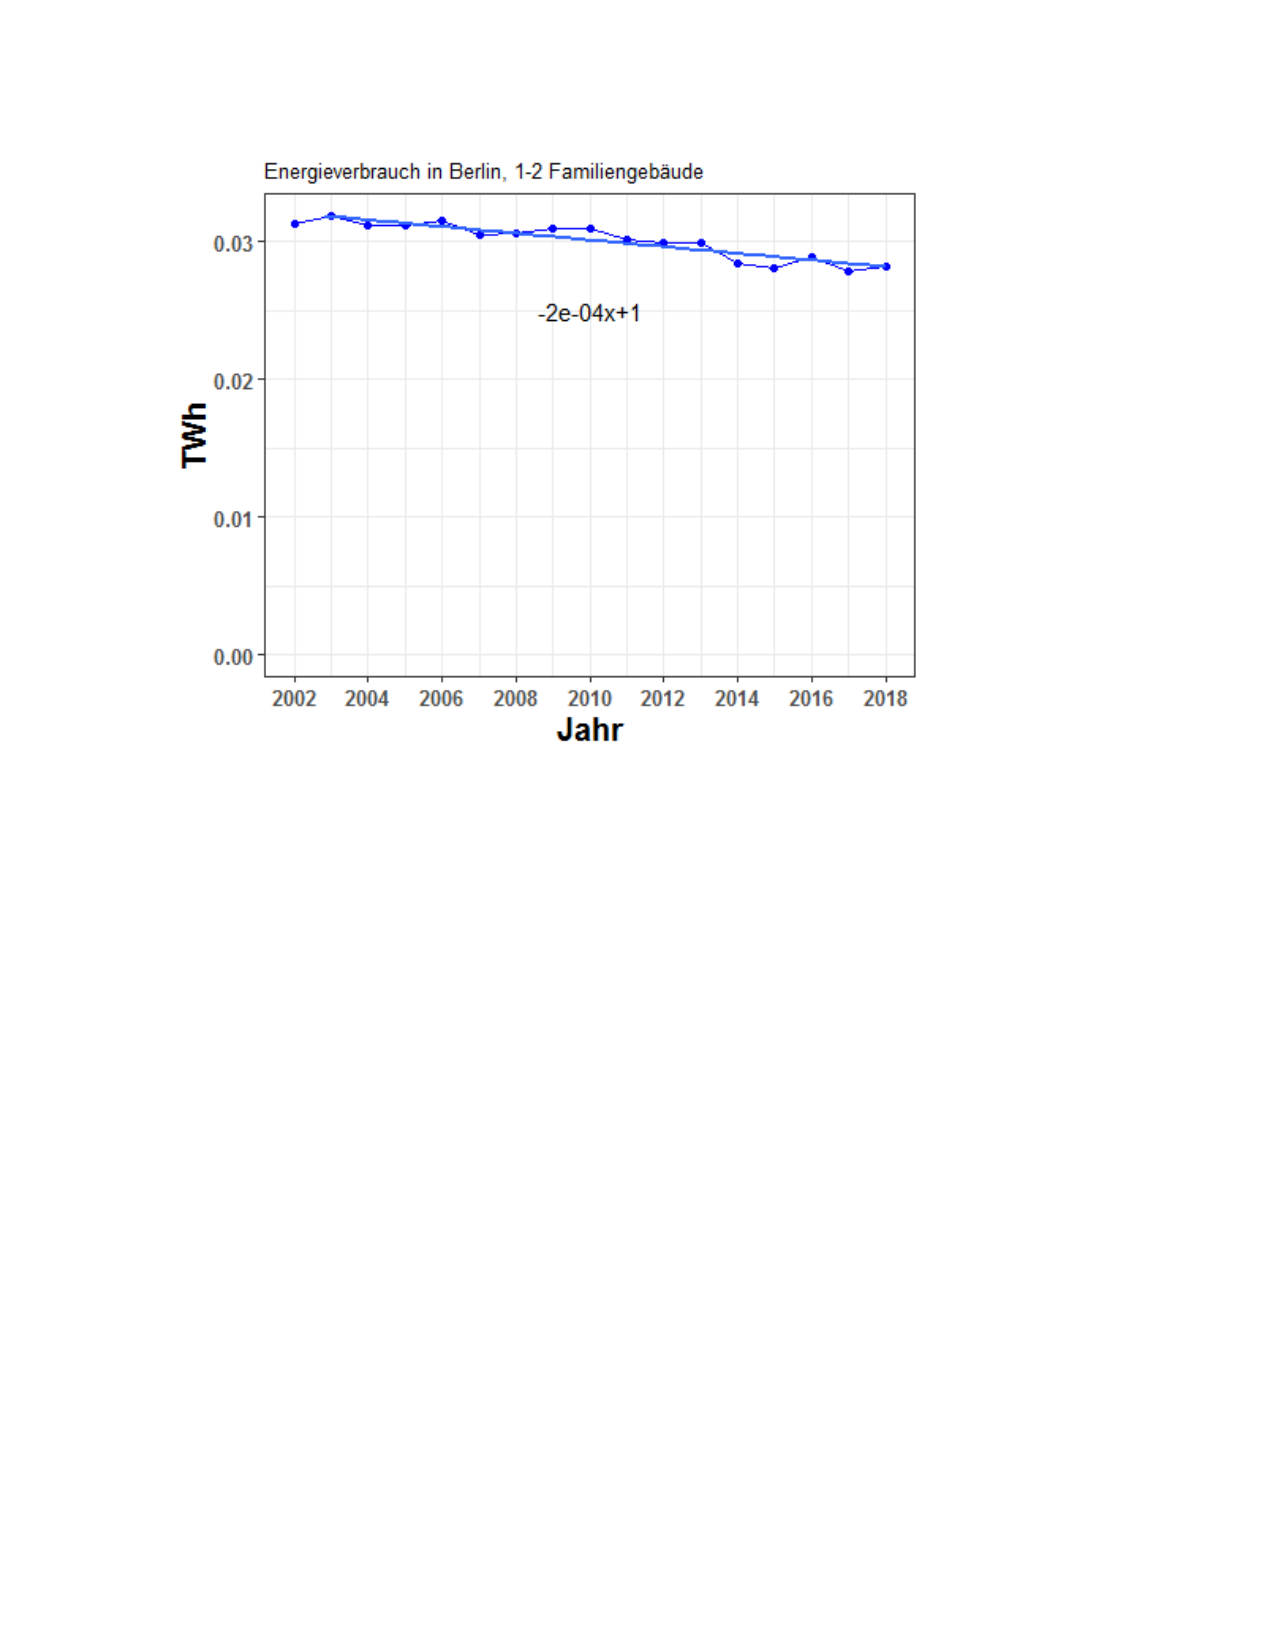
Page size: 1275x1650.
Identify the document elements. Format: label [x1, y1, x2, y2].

picture [168, 150, 927, 757]
